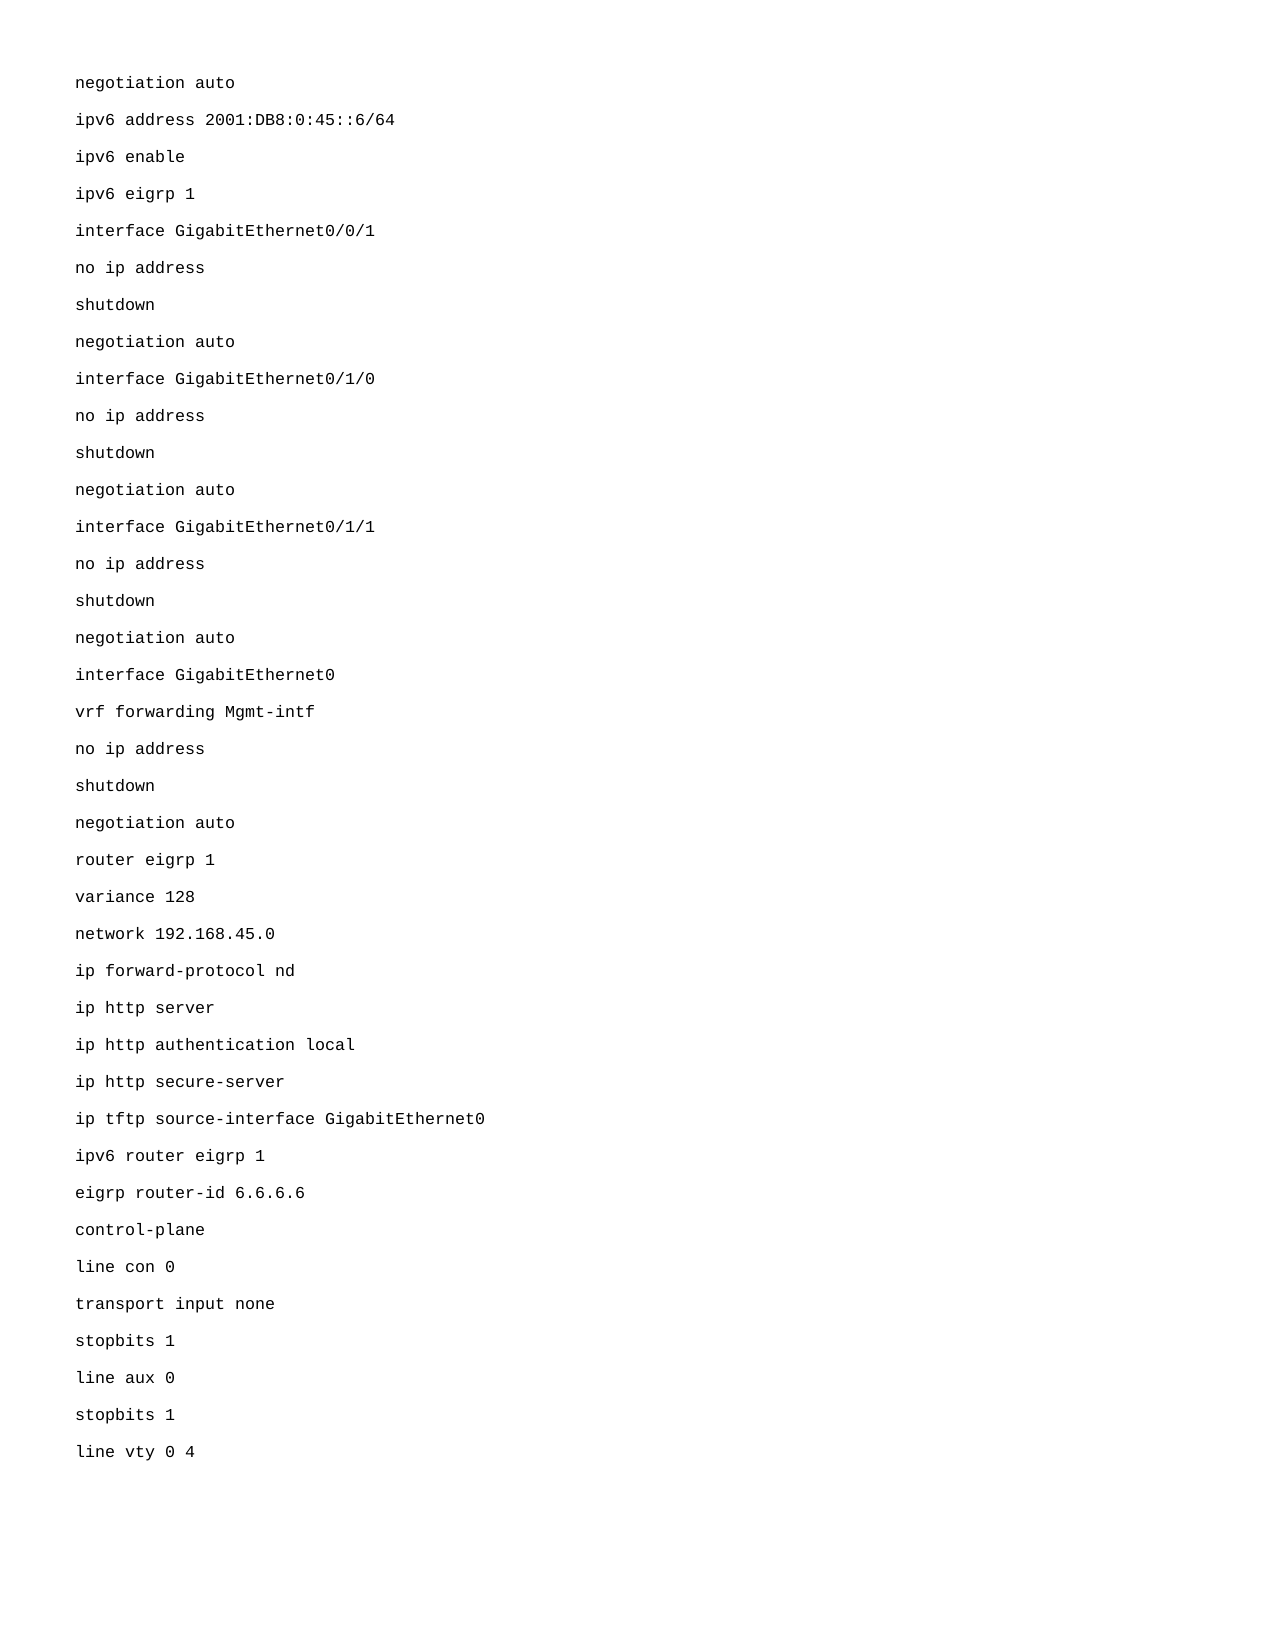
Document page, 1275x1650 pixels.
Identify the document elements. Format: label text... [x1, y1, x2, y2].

text line aux 0 [75, 1369, 1200, 1388]
text shutdown [75, 297, 1200, 316]
text negotiation auto [75, 334, 1200, 353]
text interface GigabitEthernet0 [75, 667, 1200, 686]
text ip http authentication local [75, 1036, 1200, 1055]
text stopbits 1 [75, 1406, 1200, 1425]
text ip http server [75, 999, 1200, 1018]
text eigrp router-id 6.6.6.6 [75, 1184, 1200, 1203]
text no ip address [75, 741, 1200, 759]
text line con 0 [75, 1258, 1200, 1277]
text no ip address [75, 408, 1200, 427]
text negotiation auto [75, 75, 1200, 94]
text ipv6 enable [75, 149, 1200, 168]
text network 192.168.45.0 [75, 926, 1200, 944]
text variance 128 [75, 888, 1200, 907]
text router eigrp 1 [75, 852, 1200, 870]
text line vty 0 4 [75, 1443, 1200, 1462]
text ipv6 router eigrp 1 [75, 1147, 1200, 1166]
text interface GigabitEthernet0/1/1 [75, 519, 1200, 538]
text transport input none [75, 1295, 1200, 1314]
text no ip address [75, 260, 1200, 279]
text shutdown [75, 778, 1200, 796]
text stopbits 1 [75, 1332, 1200, 1351]
text ip tftp source-interface GigabitEthernet0 [75, 1110, 1200, 1129]
text no ip address [75, 556, 1200, 574]
text negotiation auto [75, 814, 1200, 833]
text ipv6 eigrp 1 [75, 186, 1200, 205]
text control-plane [75, 1221, 1200, 1240]
text ip forward-protocol nd [75, 962, 1200, 981]
text vrf forwarding Mgmt-intf [75, 704, 1200, 722]
text interface GigabitEthernet0/1/0 [75, 371, 1200, 390]
text negotiation auto [75, 630, 1200, 648]
text negotiation auto [75, 482, 1200, 501]
text ip http secure-server [75, 1073, 1200, 1092]
text shutdown [75, 593, 1200, 612]
text ipv6 address 2001:DB8:0:45::6/64 [75, 112, 1200, 131]
text interface GigabitEthernet0/0/1 [75, 223, 1200, 242]
text shutdown [75, 445, 1200, 464]
